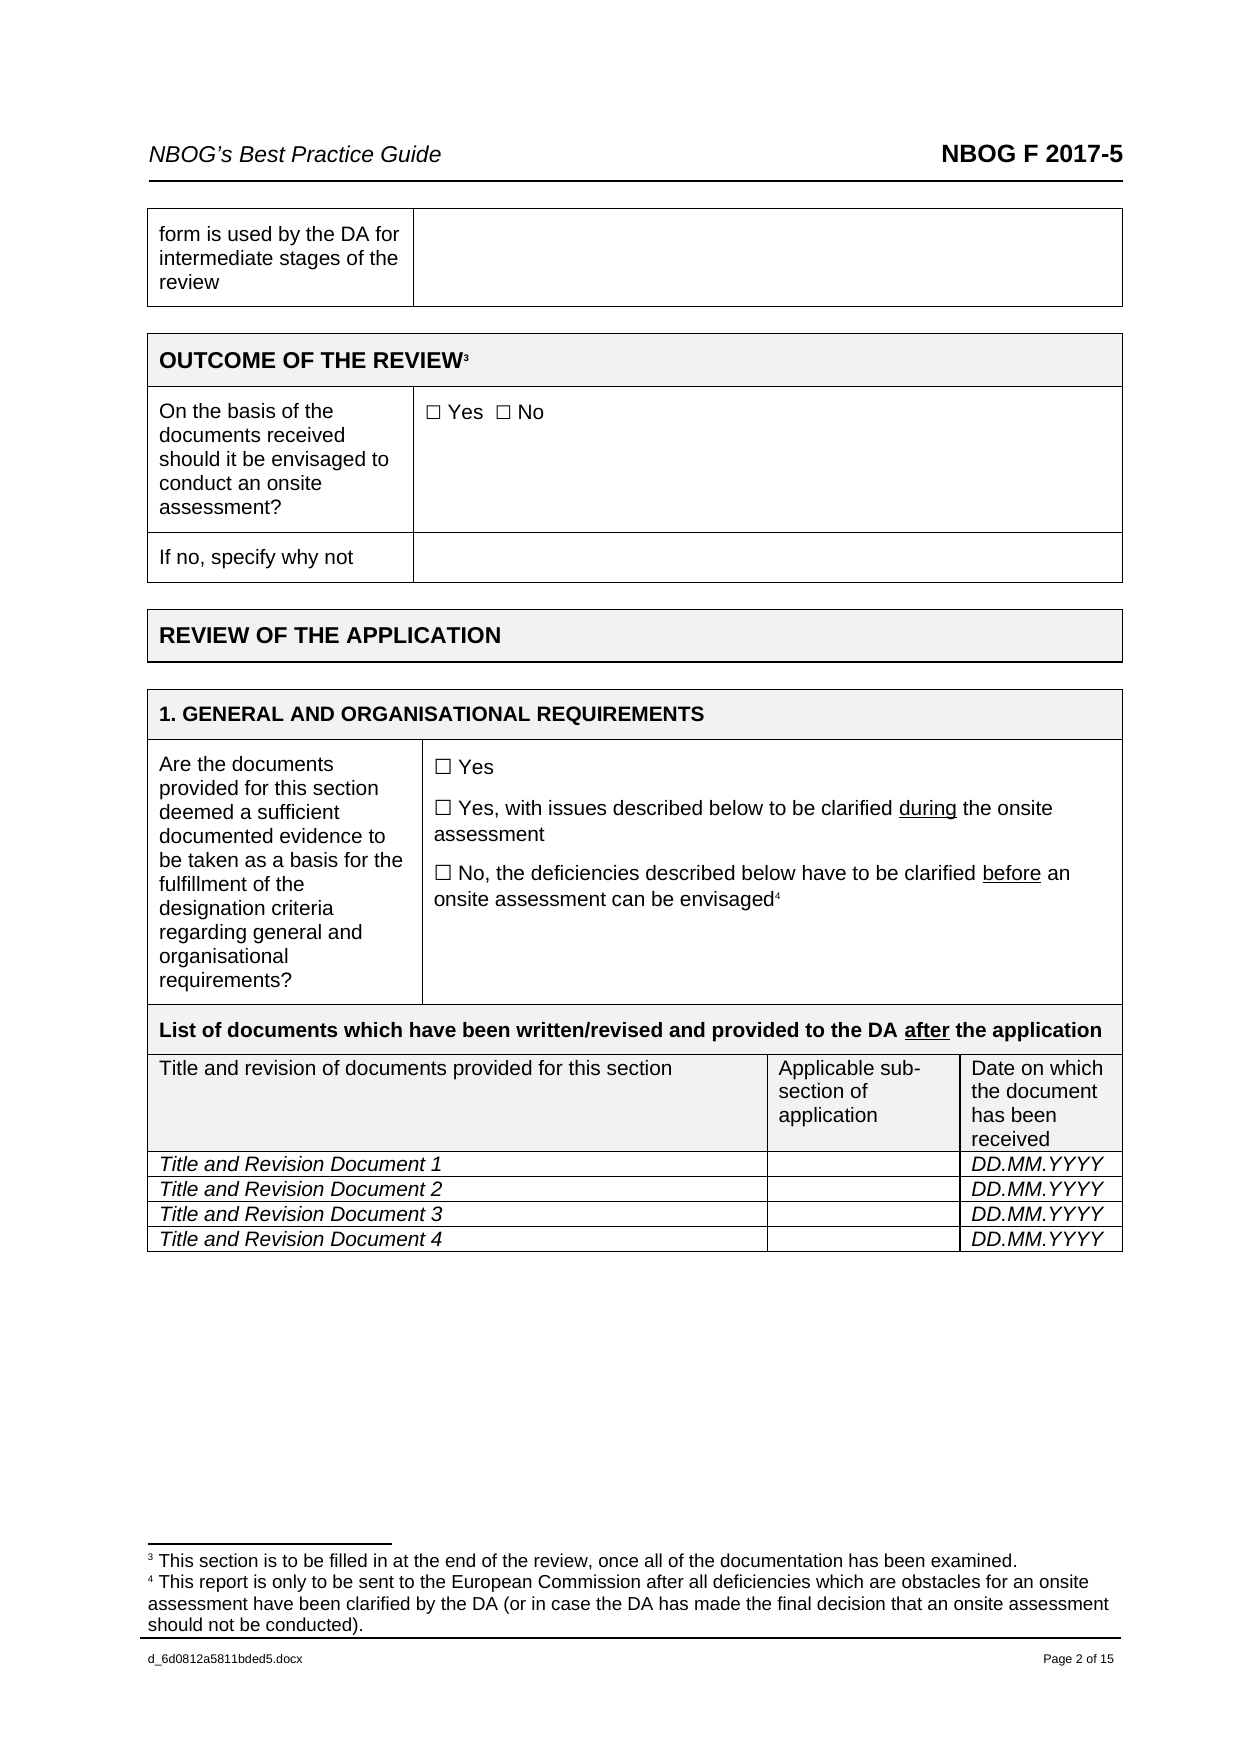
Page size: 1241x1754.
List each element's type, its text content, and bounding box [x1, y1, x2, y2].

table_cell Date on which the document has been received [961, 1055, 1122, 1151]
table_header OUTCOME OF THE REVIEW [148, 334, 1122, 386]
table_cell DD.MM.YYYY [961, 1227, 1122, 1251]
table_cell Yes No [414, 387, 1122, 532]
table_cell Title and revision of documents provided for this section [148, 1055, 767, 1151]
table_cell [414, 209, 1122, 306]
table_cell DD.MM.YYYY [961, 1152, 1122, 1176]
table_cell Title and Revision Document 2 [148, 1177, 767, 1201]
table_header 1. GENERAL AND ORGANISATIONAL REQUIREMENTS [148, 690, 1122, 739]
table_cell Yes Yes, with issues described below to be clarified during the onsite assessment No, the deficiencies described below have to be clarified before an onsite assessment can be envisaged [423, 740, 1122, 1004]
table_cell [148, 209, 413, 306]
table_cell DD.MM.YYYY [961, 1177, 1122, 1201]
table_cell Are the documents provided for this section deemed a sufficient documented evidence to be taken as a basis for the fulfillment of the designation criteria regarding general and organisational requirements? [148, 740, 422, 1004]
table_cell DD.MM.YYYY [961, 1202, 1122, 1226]
table_cell [768, 1227, 959, 1251]
table_header REVIEW OF THE APPLICATION [148, 610, 1122, 661]
table_cell Title and Revision Document 3 [148, 1202, 767, 1226]
table_cell Title and Revision Document 4 [148, 1227, 767, 1251]
table_cell [414, 533, 1122, 582]
table_cell [768, 1152, 959, 1176]
table_cell [768, 1177, 959, 1201]
table_cell Applicable sub-section of application [768, 1055, 959, 1151]
table_cell Title and Revision Document 1 [148, 1152, 767, 1176]
table_cell [768, 1202, 959, 1226]
table_cell List of documents which have been written/revised and provided to the DA after the application [148, 1005, 1122, 1054]
table_cell On the basis of the documents received should it be envisaged to conduct an onsite assessment? [148, 387, 413, 532]
table_cell If no, specify why not [148, 533, 413, 582]
